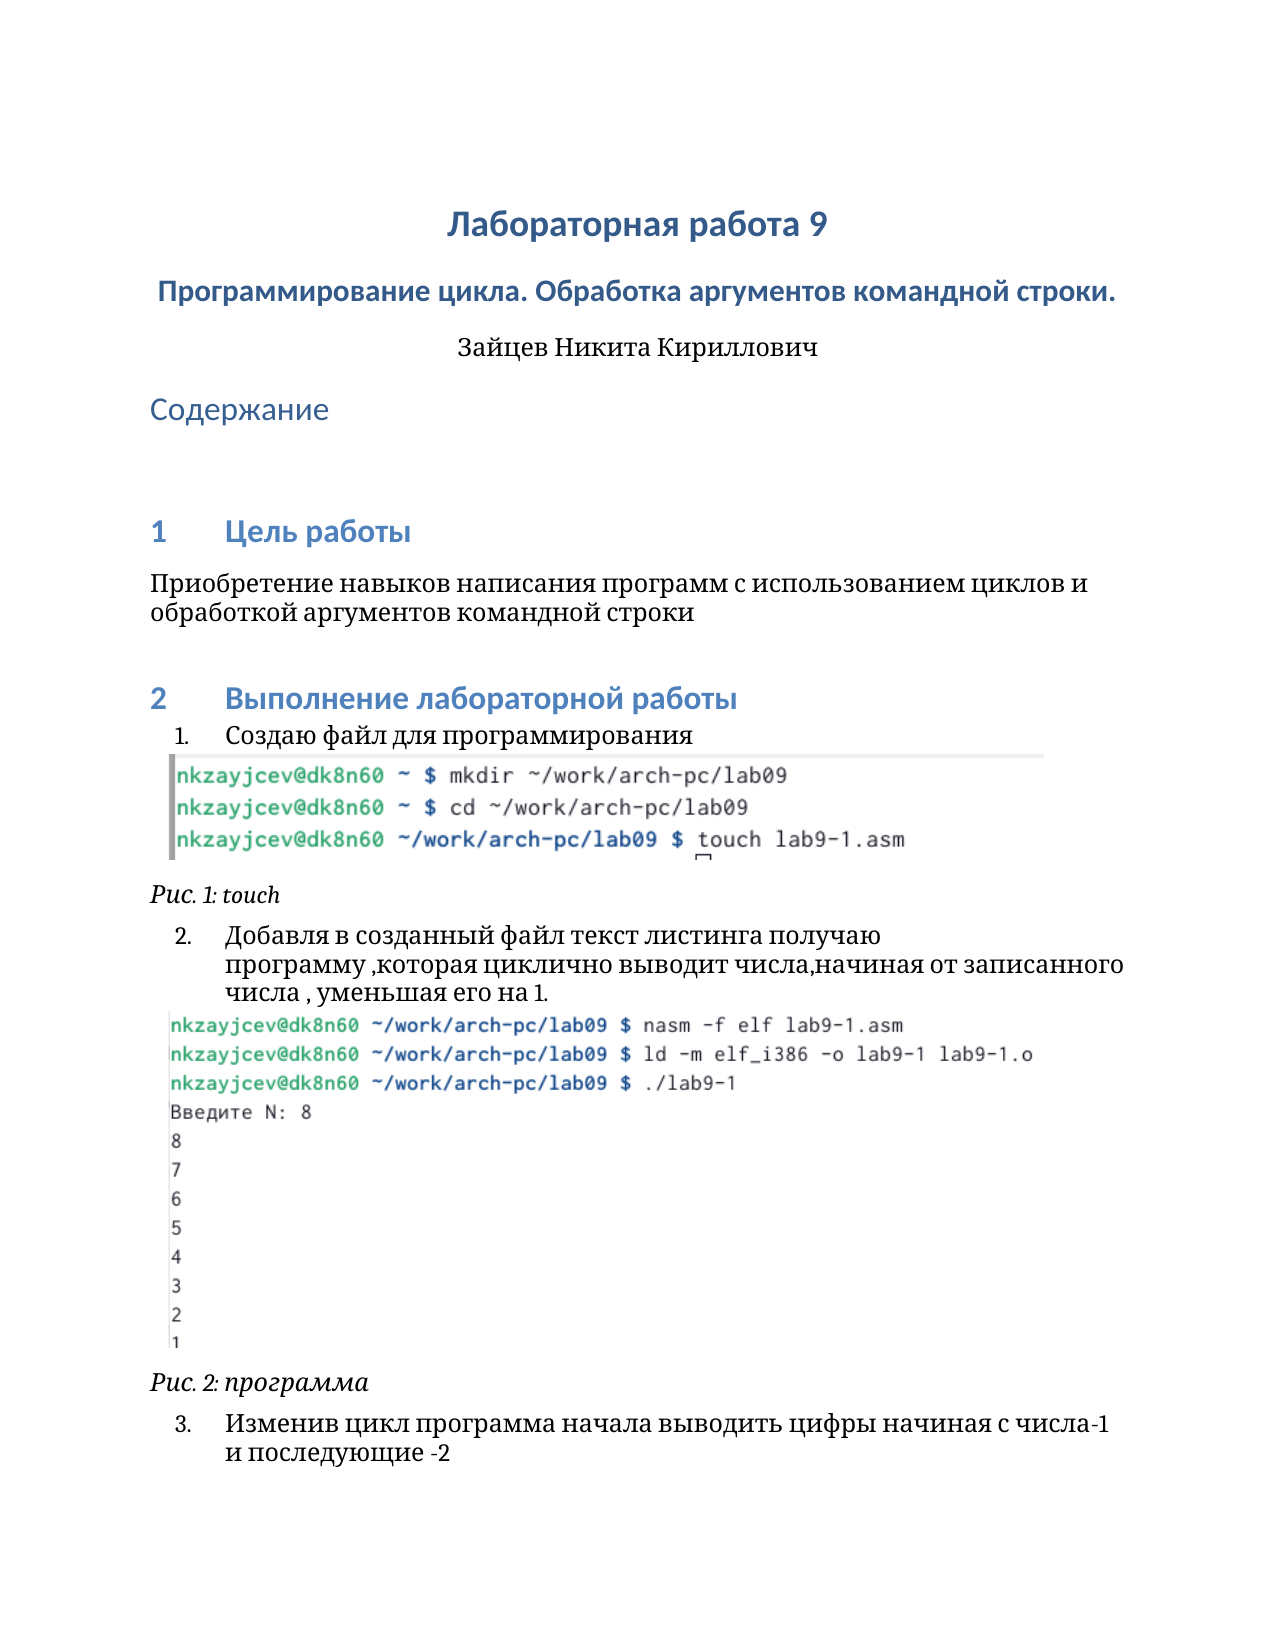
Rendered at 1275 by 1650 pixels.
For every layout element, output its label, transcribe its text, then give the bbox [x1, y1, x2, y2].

text Рис. 1: touch [150, 881, 1125, 909]
subtitle 1 Цель работы [150, 510, 1125, 551]
picture [168, 1011, 1044, 1348]
picture [168, 754, 1044, 860]
text Рис. 2: программа [150, 1368, 1125, 1397]
list Создаю файл для программирования [175, 722, 1125, 751]
text Приобретение навыков написания программ с использованием циклов и обработкой аргументов командной строки [150, 570, 1125, 627]
subtitle 2 Выполнение лабораторной работы [150, 677, 1125, 718]
title Лабораторная работа 9 [150, 200, 1125, 246]
list Добавля в созданный файл текст листинга получаю программу ,которая циклично выводит числа,начиная от записанного числа , уменьшая его на 1. [175, 922, 1125, 1008]
list Изменив цикл программа начала выводить цифры начиная с числа-1 и последующие -2 [175, 1410, 1125, 1467]
subtitle Программирование цикла. Обработка аргументов командной строки. [150, 271, 1125, 309]
text Зайцев Никита Кириллович [150, 334, 1125, 363]
